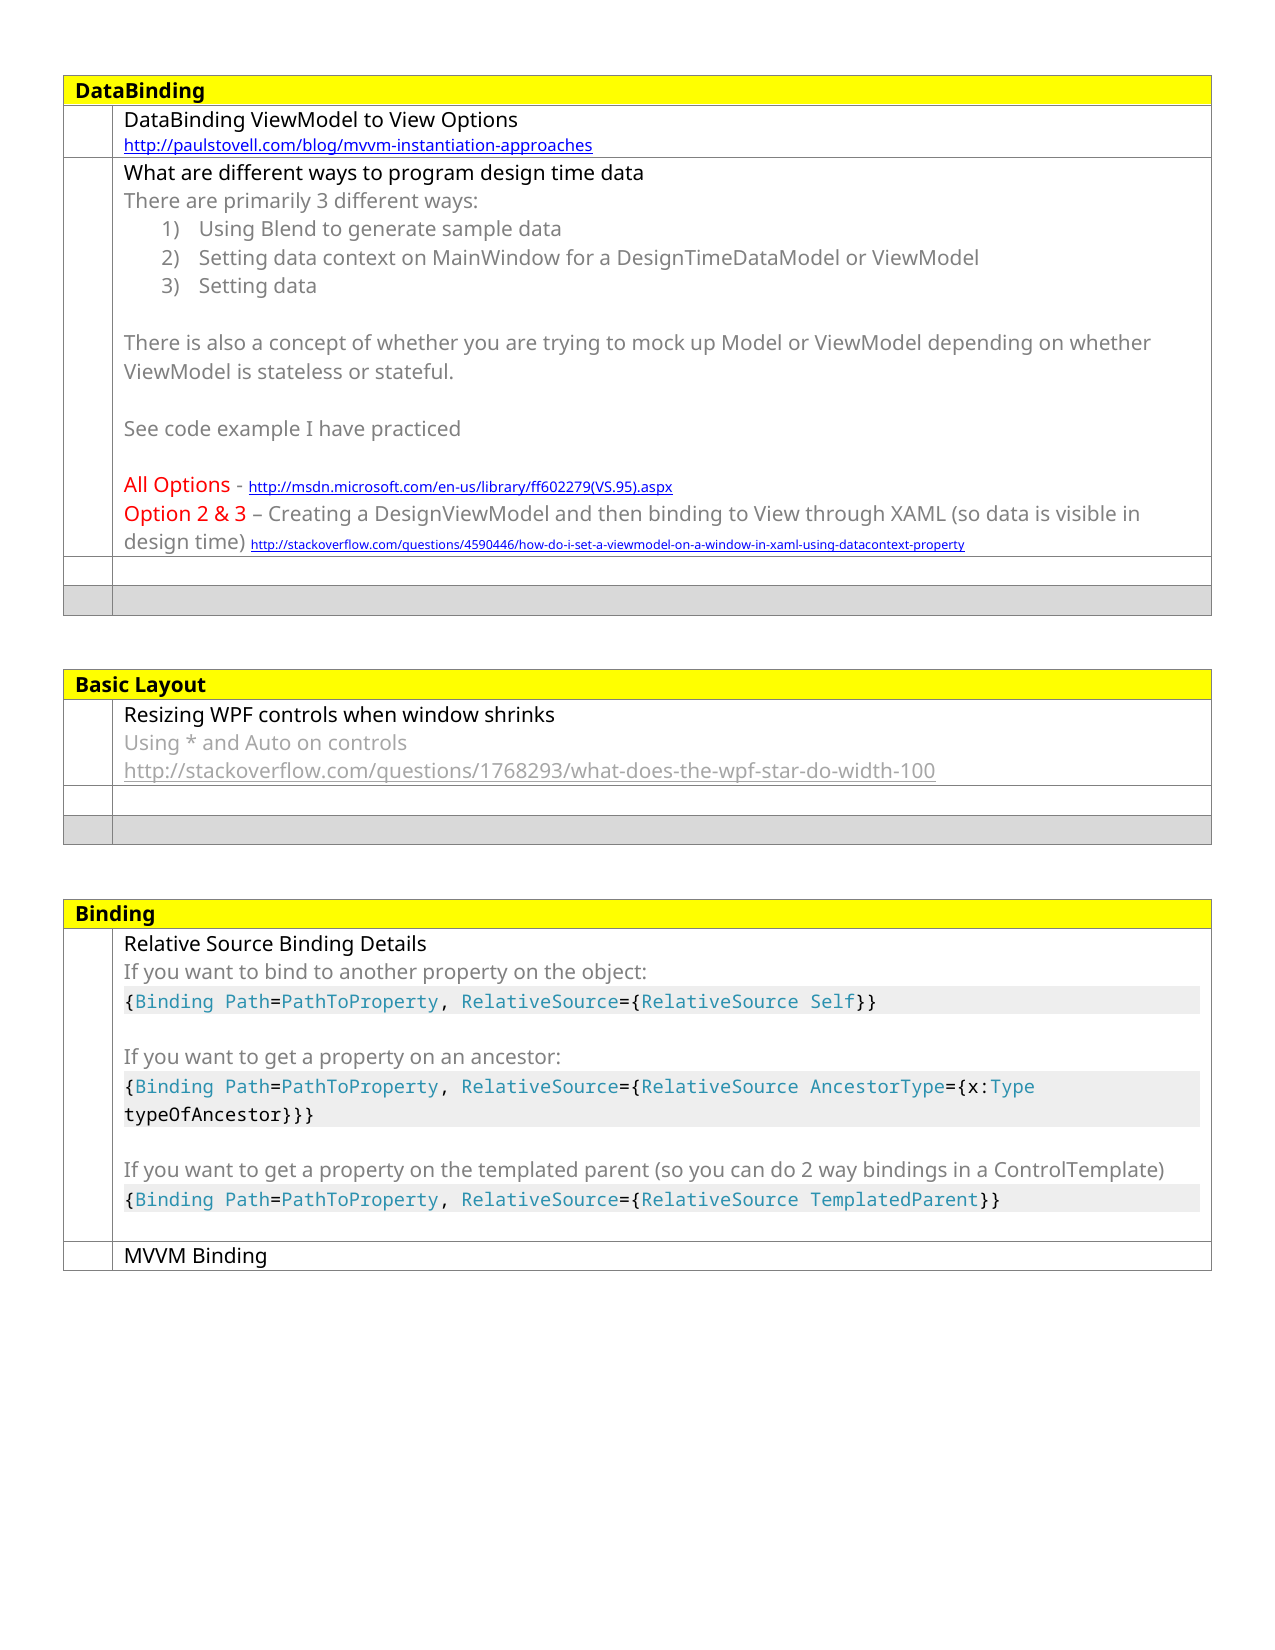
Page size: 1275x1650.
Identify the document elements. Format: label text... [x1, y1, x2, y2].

table_cell [64, 586, 112, 615]
table_header Basic Layout [64, 670, 1211, 699]
table_cell [113, 557, 1211, 585]
table_cell [64, 700, 112, 785]
table_cell [113, 786, 1211, 814]
table_cell MVVM Binding [113, 1242, 1211, 1270]
table_cell DataBinding ViewModel to View Options http://paulstovell.com/blog/mvvm-instantiation-approaches [113, 106, 1211, 157]
table_cell [64, 786, 112, 814]
table_cell [113, 586, 1211, 615]
table_cell [64, 158, 112, 556]
table_cell Relative Source Binding Details If you want to bind to another property on the object: {Binding Path=PathToProperty, RelativeSource={RelativeSource Self}} If you want to get a property on an ancestor: {Binding Path=PathToProperty, RelativeSource={RelativeSource AncestorType={x:Type typeOfAncestor}}} If you want to get a property on the templated parent (so you can do 2 way bindings in a ControlTemplate) {Binding Path=PathToProperty, RelativeSource={RelativeSource TemplatedParent}} [113, 929, 1211, 1241]
table_header DataBinding [64, 76, 1211, 104]
table_header Binding [64, 900, 1211, 928]
table_cell What are different ways to program design time data There are primarily 3 different ways: Using Blend to generate sample data Setting data context on MainWindow for a DesignTimeDataModel or ViewModel Setting data There is also a concept of whether you are trying to mock up Model or ViewModel depending on whether ViewModel is stateless or stateful. See code example I have practiced All Options - http://msdn.microsoft.com/en-us/library/ff602279(VS.95).aspx Option 2 & 3 – Creating a DesignViewModel and then binding to View through XAML (so data is visible in design time) http://stackoverflow.com/questions/4590446/how-do-i-set-a-viewmodel-on-a-window-in-xaml-using-datacontext-property [113, 158, 1211, 556]
table_cell [64, 816, 112, 844]
table_cell Resizing WPF controls when window shrinks Using * and Auto on controls http://stackoverflow.com/questions/1768293/what-does-the-wpf-star-do-width-100 [113, 700, 1211, 785]
table_cell [113, 816, 1211, 844]
table_cell [64, 929, 112, 1241]
table_cell [64, 106, 112, 157]
table_cell [64, 1242, 112, 1270]
table_cell [64, 557, 112, 585]
